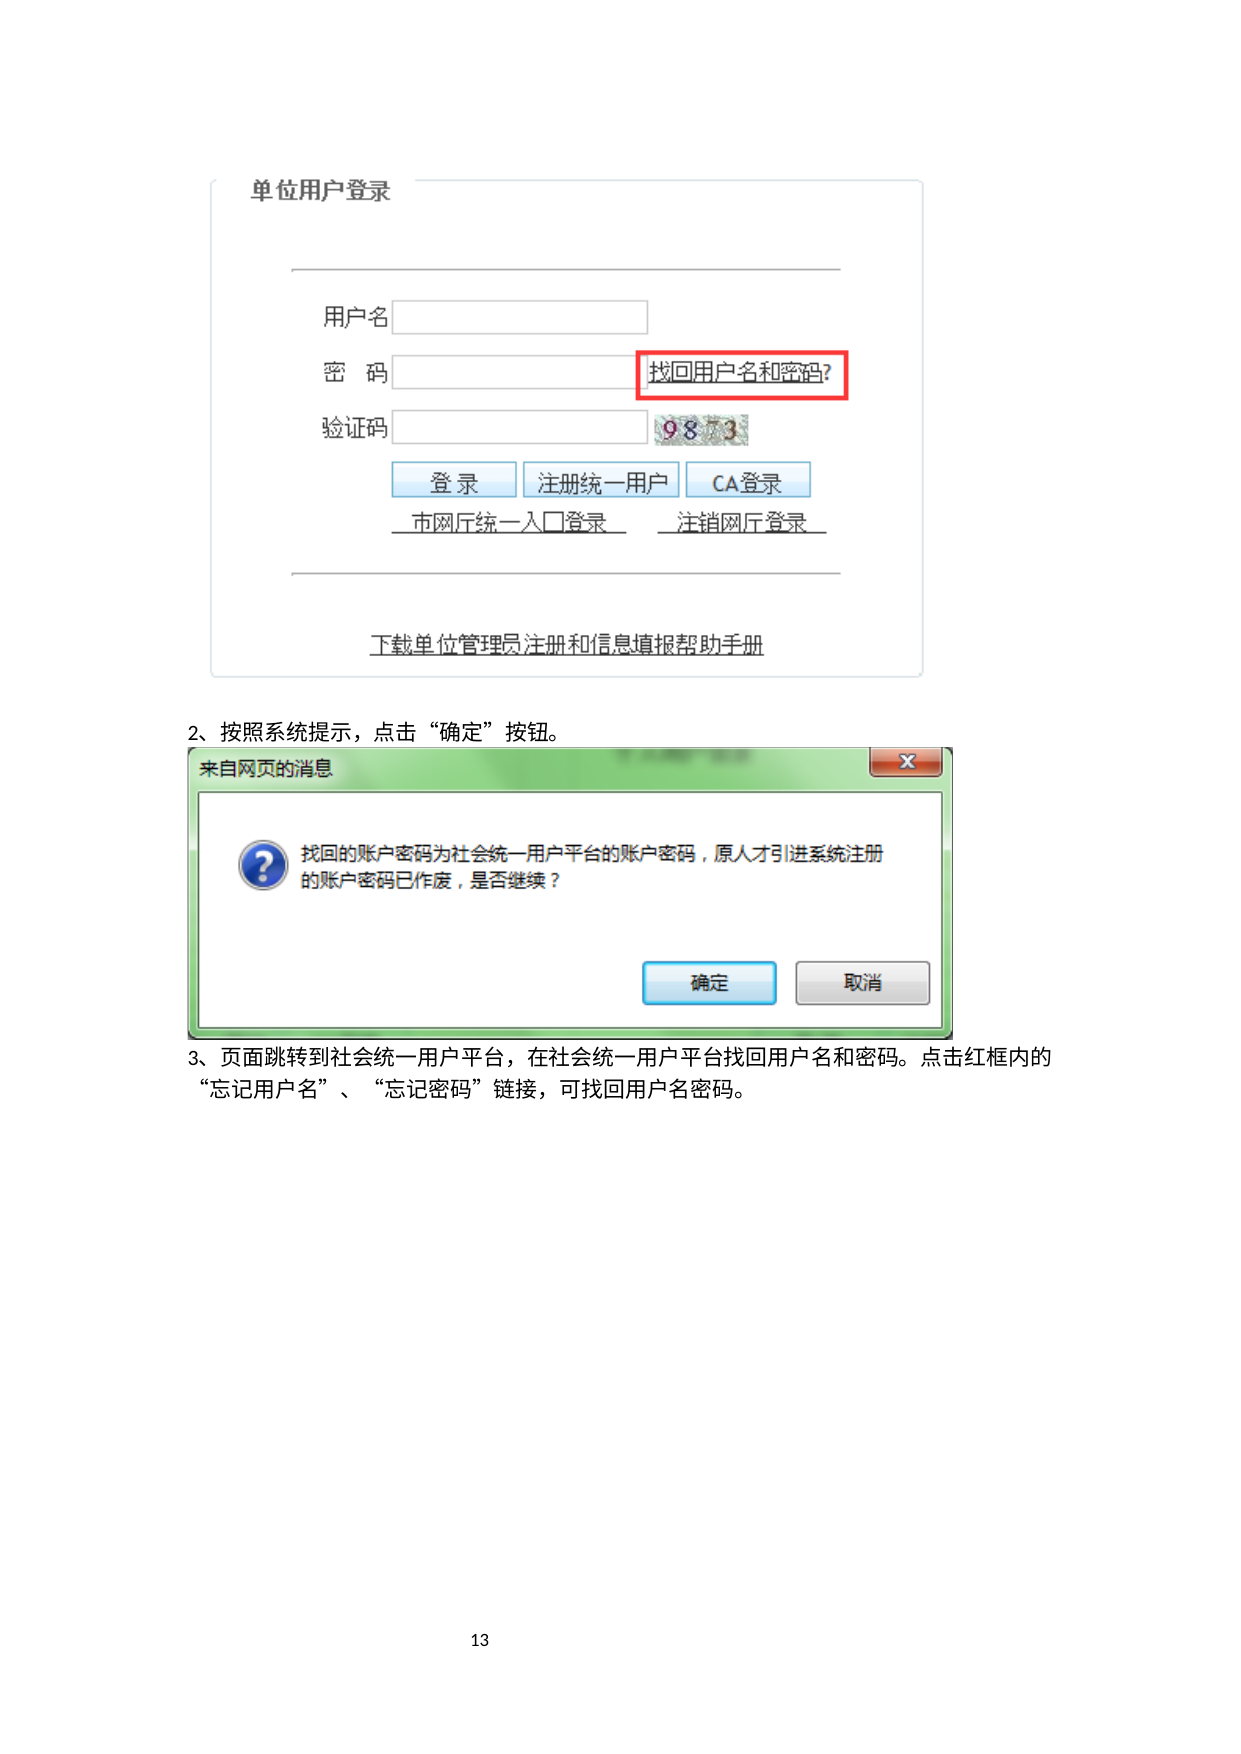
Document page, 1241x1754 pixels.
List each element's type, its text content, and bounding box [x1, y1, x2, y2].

text 2、按照系统提示，点击“确定”按钮。 [187, 714, 1053, 747]
list 页面跳转到社会统一用户平台，在社会统一用户平台找回用户名和密码。点击红框内的“忘记用户名”、“忘记密码”链接，可找回用户名密码。 [187, 1039, 1053, 1104]
picture [187, 162, 952, 692]
picture [187, 747, 953, 1040]
